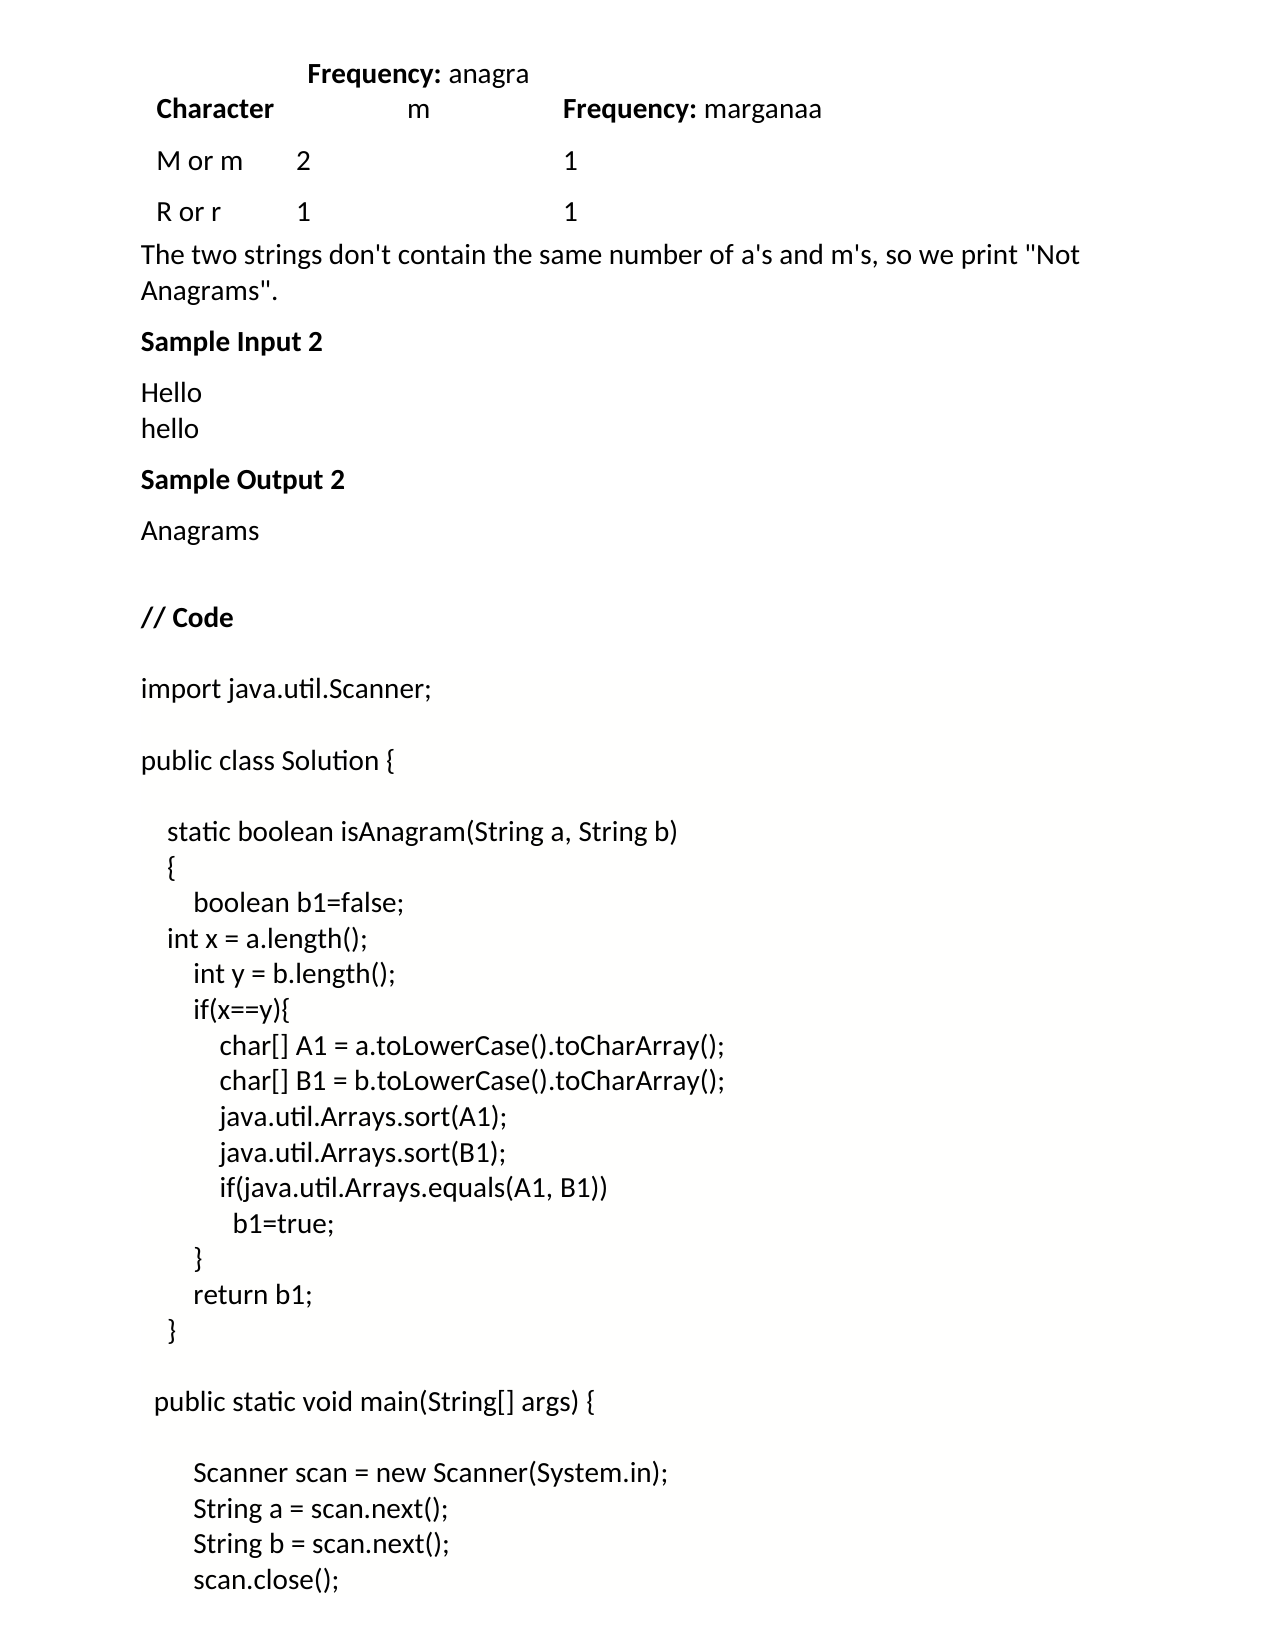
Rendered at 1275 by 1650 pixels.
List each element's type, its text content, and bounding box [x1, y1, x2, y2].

text public static void main(String[] args) { [141, 1383, 1200, 1419]
table_cell 1 [290, 185, 557, 236]
text char[] B1 = b.toLowerCase().toCharArray(); [141, 1062, 1200, 1098]
text b1=true; [141, 1205, 1200, 1241]
text The two strings don't contain the same number of a's and m's, so we print "Not Anagrams". [141, 236, 1200, 307]
text int y = b.length(); [141, 956, 1200, 991]
table_cell 1 [557, 185, 838, 236]
text Hello [141, 374, 1200, 410]
text if(x==y){ [141, 991, 1200, 1027]
text // Code [141, 599, 1200, 635]
text java.util.Arrays.sort(B1); [141, 1134, 1200, 1169]
text boolean b1=false; [141, 884, 1200, 920]
text } [141, 1241, 1200, 1276]
text Scanner scan = new Scanner(System.in); [141, 1454, 1200, 1490]
text Anagrams [141, 512, 1200, 548]
text static boolean isAnagram(String a, String b) [141, 813, 1200, 849]
text java.util.Arrays.sort(A1); [141, 1098, 1200, 1134]
text hello [141, 410, 1200, 446]
text { [141, 849, 1200, 884]
text Sample Output 2 [141, 461, 1200, 497]
text return b1; [141, 1276, 1200, 1312]
text char[] A1 = a.toLowerCase().toCharArray(); [141, 1027, 1200, 1062]
table_cell 1 [557, 134, 838, 185]
table_cell 2 [290, 134, 557, 185]
text int x = a.length(); [141, 920, 1200, 956]
text scan.close(); [141, 1561, 1200, 1597]
table_cell M or m [150, 134, 289, 185]
table_header Frequency: anagram [290, 47, 557, 134]
table_header Character [150, 47, 289, 134]
text } [141, 1312, 1200, 1347]
table_cell R or r [150, 185, 289, 236]
text if(java.util.Arrays.equals(A1, B1)) [141, 1169, 1200, 1205]
text String a = scan.next(); [141, 1490, 1200, 1526]
text Sample Input 2 [141, 323, 1200, 359]
table_header Frequency: marganaa [557, 47, 838, 134]
text public class Solution { [141, 742, 1200, 777]
text import java.util.Scanner; [141, 671, 1200, 706]
text String b = scan.next(); [141, 1526, 1200, 1561]
